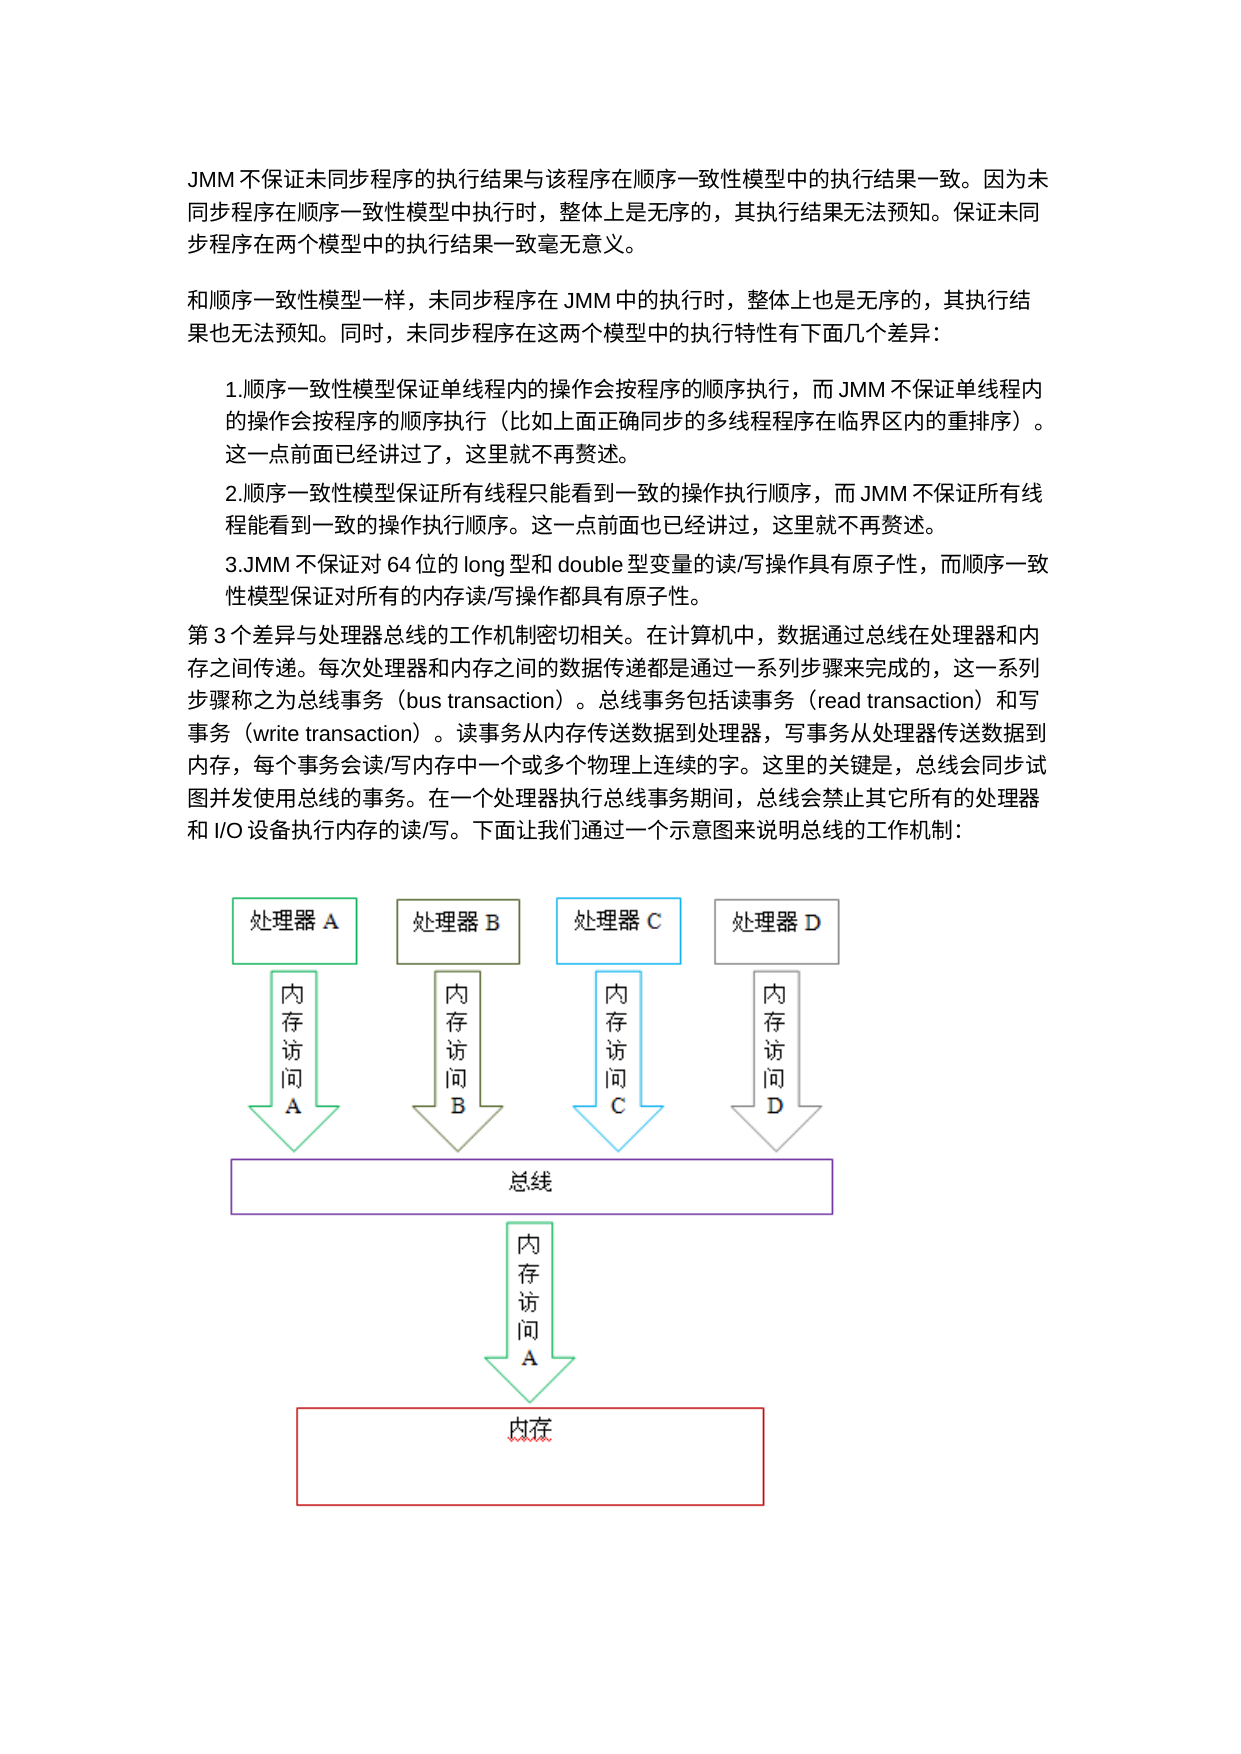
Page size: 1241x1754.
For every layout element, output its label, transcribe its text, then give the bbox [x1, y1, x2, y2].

text 和顺序一致性模型一样，未同步程序在JMM中的执行时，整体上也是无序的，其执行结果也无法预知。同时，未同步程序在这两个模型中的执行特性有下面几个差异： [187, 283, 1053, 348]
text 2.顺序一致性模型保证所有线程只能看到一致的操作执行顺序，而JMM不保证所有线程能看到一致的操作执行顺序。这一点前面也已经讲过，这里就不再赘述。 [225, 475, 1053, 540]
text 3.JMM不保证对64位的long型和double型变量的读/写操作具有原子性，而顺序一致性模型保证对所有的内存读/写操作都具有原子性。 [225, 546, 1053, 611]
text 1.顺序一致性模型保证单线程内的操作会按程序的顺序执行，而JMM不保证单线程内的操作会按程序的顺序执行（比如上面正确同步的多线程程序在临界区内的重排序）。这一点前面已经讲过了，这里就不再赘述。 [225, 371, 1053, 469]
text 第3个差异与处理器总线的工作机制密切相关。在计算机中，数据通过总线在处理器和内存之间传递。每次处理器和内存之间的数据传递都是通过一系列步骤来完成的，这一系列步骤称之为总线事务（bus transaction）。总线事务包括读事务（read transaction）和写事务（write transaction）。读事务从内存传送数据到处理器，写事务从处理器传送数据到内存，每个事务会读/写内存中一个或多个物理上连续的字。这里的关键是，总线会同步试图并发使用总线的事务。在一个处理器执行总线事务期间，总线会禁止其它所有的处理器和I/O设备执行内存的读/写。下面让我们通过一个示意图来说明总线的工作机制： [187, 618, 1053, 845]
text JMM不保证未同步程序的执行结果与该程序在顺序一致性模型中的执行结果一致。因为未同步程序在顺序一致性模型中执行时，整体上是无序的，其执行结果无法预知。保证未同步程序在两个模型中的执行结果一致毫无意义。 [187, 162, 1053, 259]
picture [187, 868, 893, 1539]
